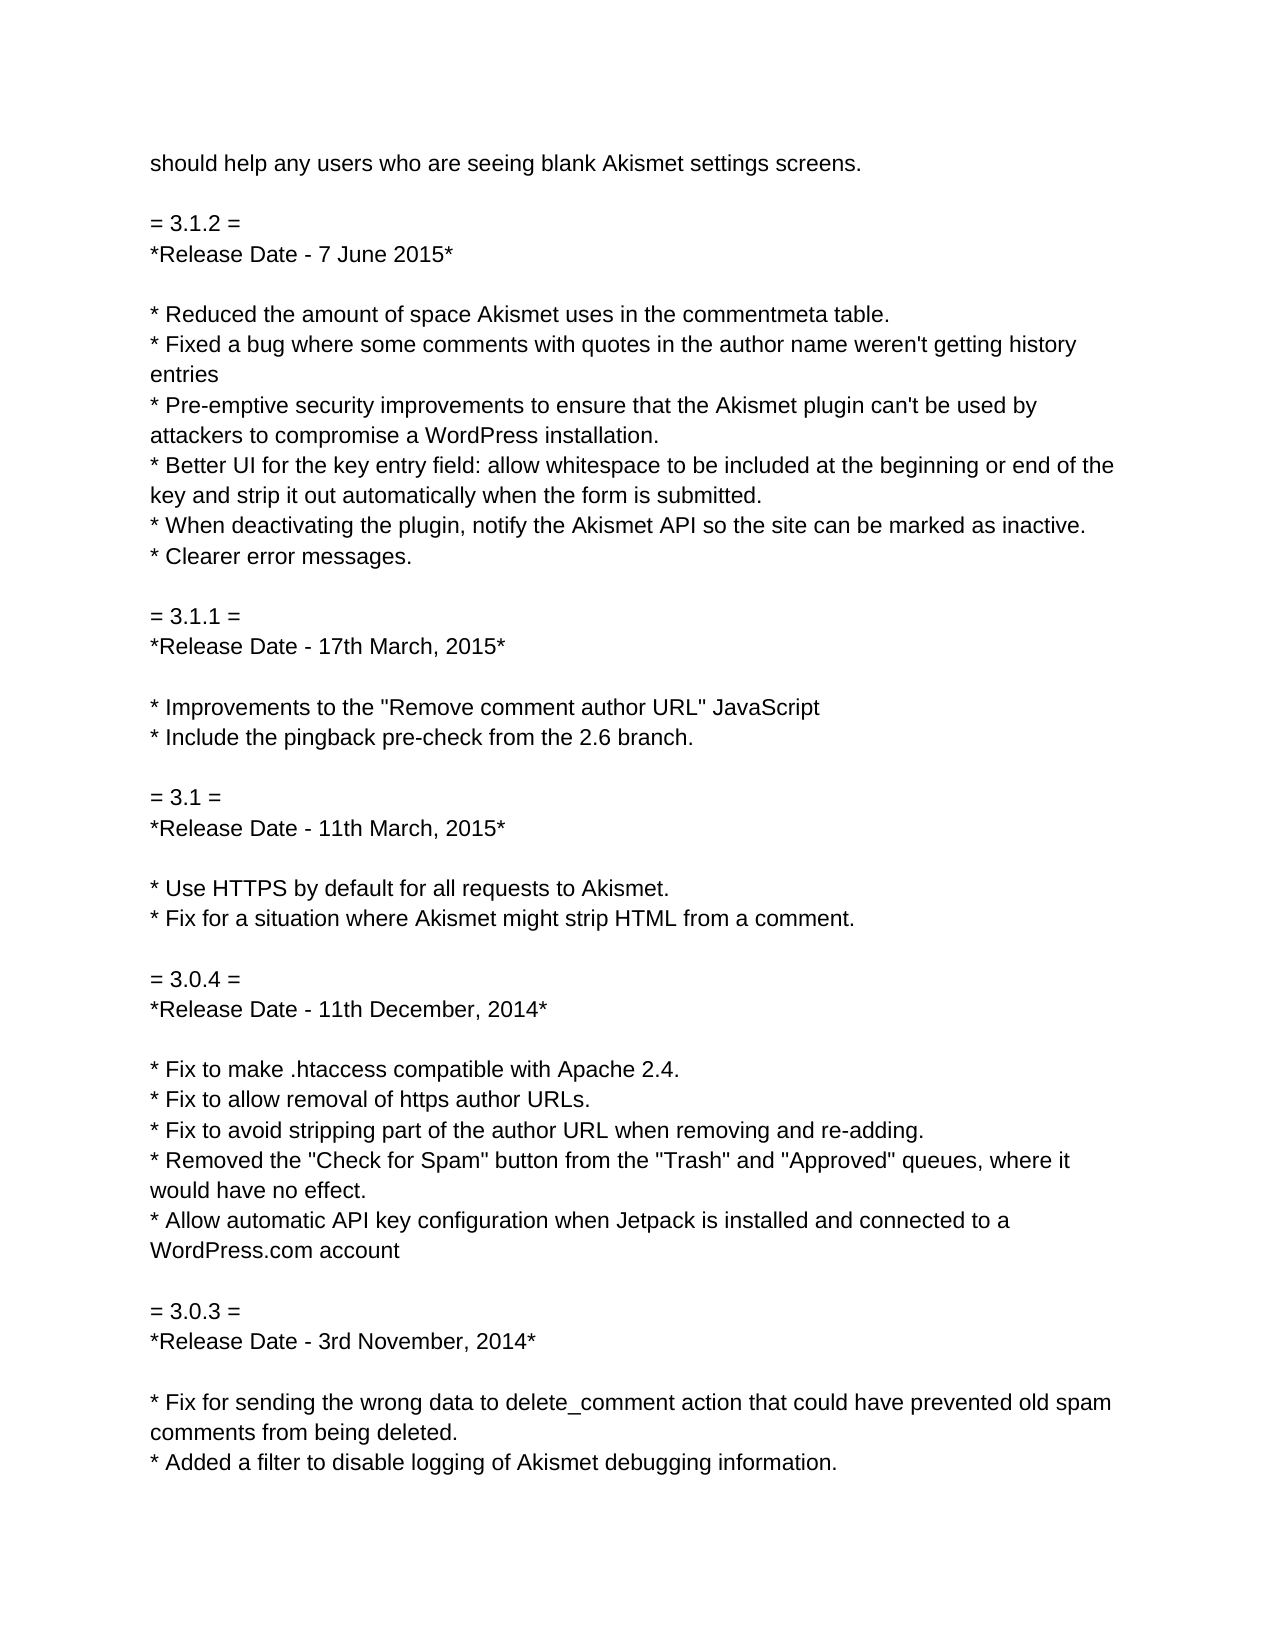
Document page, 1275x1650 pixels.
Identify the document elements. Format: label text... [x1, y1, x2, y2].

text * Allow automatic API key configuration when Jetpack is installed and connected to a WordPress.com account [150, 1207, 1125, 1264]
text * Fix for sending the wrong data to delete_comment action that could have prevented old spam comments from being deleted. [150, 1388, 1125, 1445]
text * Fix to allow removal of https author URLs. [150, 1086, 1125, 1113]
text * Fixed a bug where some comments with quotes in the author name weren't getting history entries [150, 331, 1125, 388]
text = 3.1 = [150, 784, 1125, 811]
text = 3.1.1 = [150, 603, 1125, 629]
text * Use HTTPS by default for all requests to Akismet. [150, 875, 1125, 901]
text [150, 150, 1125, 176]
text * Improvements to the "Remove comment author URL" JavaScript [150, 694, 1125, 720]
text * Fix to make .htaccess compatible with Apache 2.4. [150, 1056, 1125, 1083]
text *Release Date - 11th December, 2014* [150, 996, 1125, 1022]
text * Include the pingback pre-check from the 2.6 branch. [150, 724, 1125, 750]
text * Better UI for the key entry field: allow whitespace to be included at the beginning or end of the key and strip it out automatically when the form is submitted. [150, 452, 1125, 509]
text *Release Date - 7 June 2015* [150, 241, 1125, 267]
text * Fix for a situation where Akismet might strip HTML from a comment. [150, 905, 1125, 932]
text * When deactivating the plugin, notify the Akismet API so the site can be marked as inactive. [150, 512, 1125, 539]
text * Added a filter to disable logging of Akismet debugging information. [150, 1449, 1125, 1475]
text * Clearer error messages. [150, 543, 1125, 569]
text *Release Date - 11th March, 2015* [150, 814, 1125, 841]
text *Release Date - 17th March, 2015* [150, 633, 1125, 660]
text * Reduced the amount of space Akismet uses in the commentmeta table. [150, 301, 1125, 327]
text = 3.0.4 = [150, 966, 1125, 992]
text * Pre-emptive security improvements to ensure that the Akismet plugin can't be used by attackers to compromise a WordPress installation. [150, 392, 1125, 448]
text = 3.1.2 = [150, 210, 1125, 237]
text * Removed the "Check for Spam" button from the "Trash" and "Approved" queues, where it would have no effect. [150, 1147, 1125, 1203]
text *Release Date - 3rd November, 2014* [150, 1328, 1125, 1354]
text * Fix to avoid stripping part of the author URL when removing and re-adding. [150, 1117, 1125, 1143]
text = 3.0.3 = [150, 1298, 1125, 1324]
